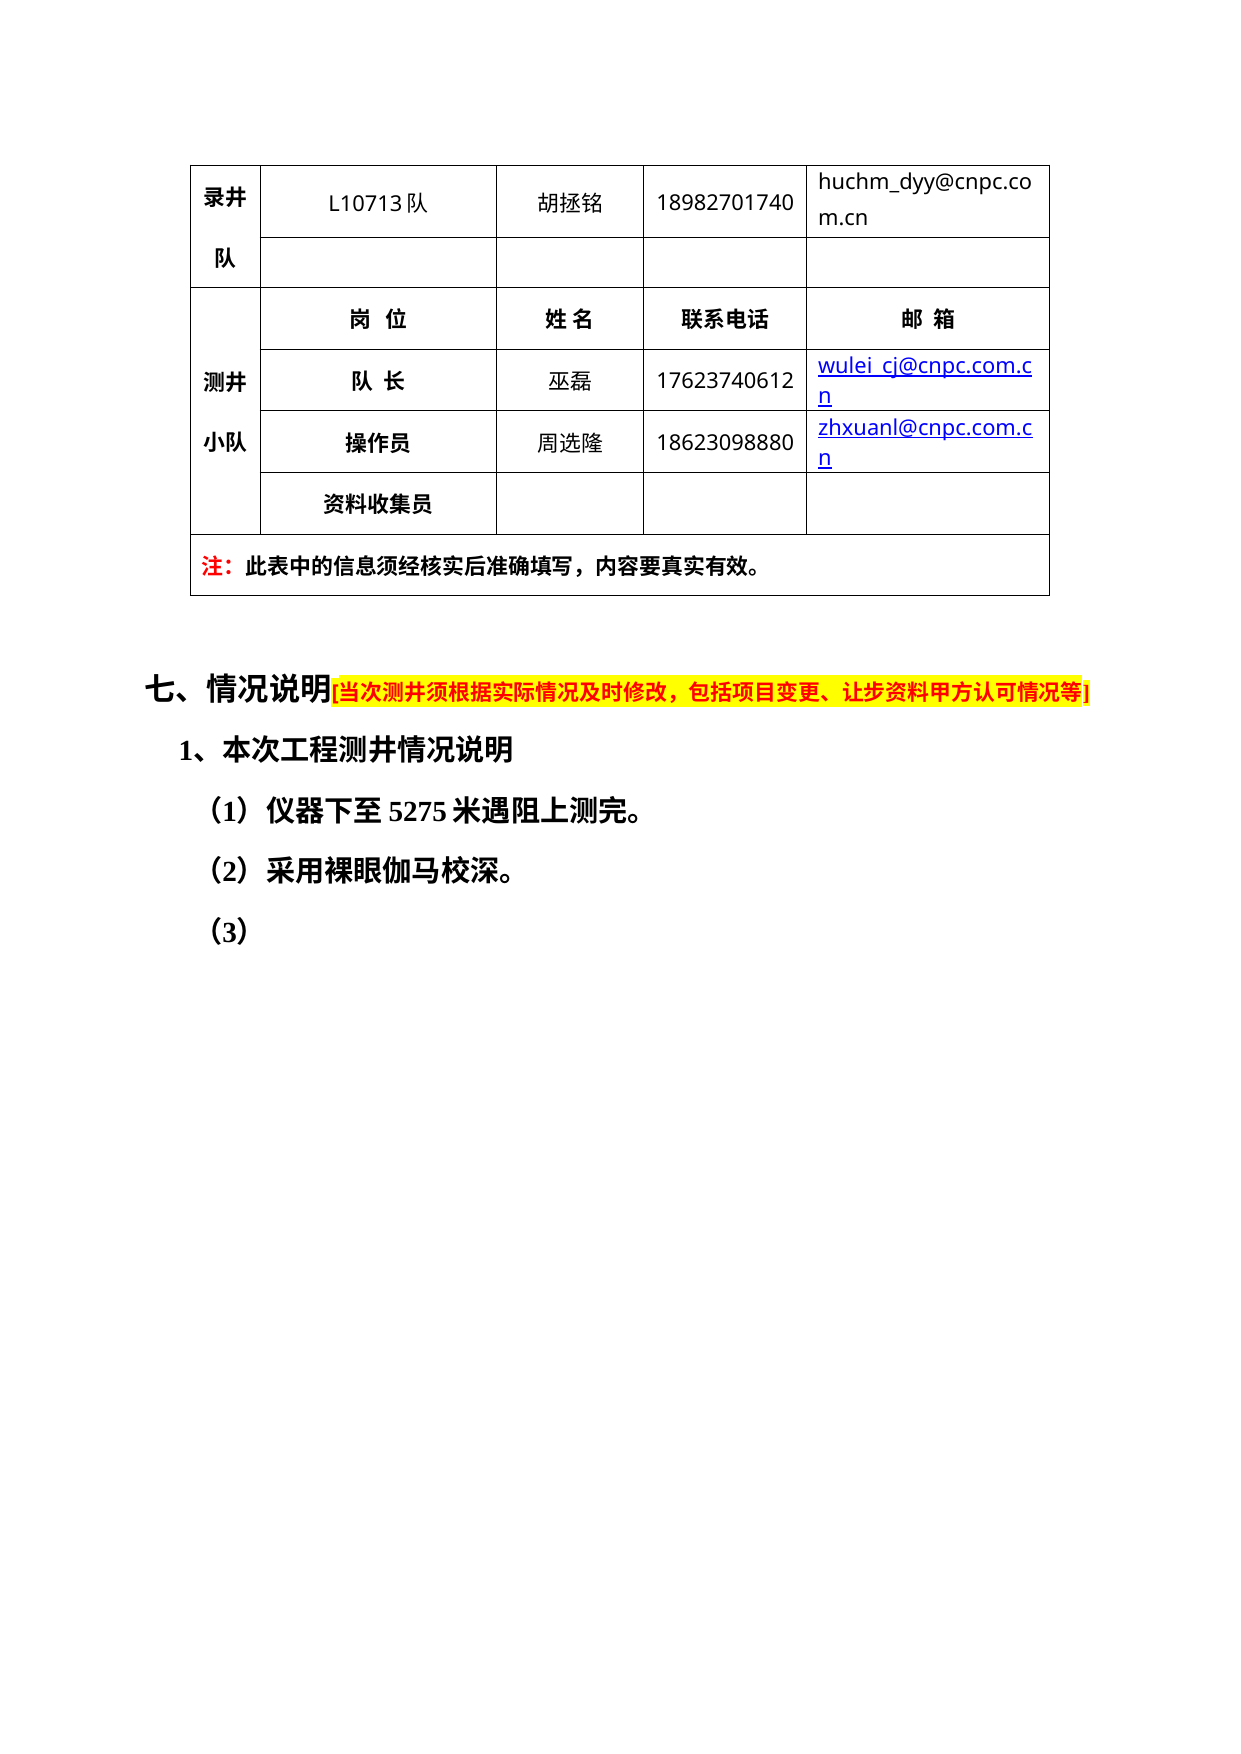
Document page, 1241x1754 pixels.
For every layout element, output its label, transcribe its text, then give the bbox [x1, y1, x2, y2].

text （3） [112, 899, 1128, 960]
table_cell 姓 名 [497, 288, 643, 348]
text （2）采用裸眼伽马校深。 [112, 839, 1128, 899]
table_cell 联系电话 [644, 288, 806, 348]
table_cell 巫磊 [497, 350, 643, 410]
table_cell 地质录井队 [191, 166, 260, 287]
table_cell 操作员 [261, 411, 496, 472]
table_cell huchm_dyy@cnpc.com.cn [807, 166, 1049, 237]
table_cell [497, 238, 643, 287]
table_cell 队 长 [261, 350, 496, 410]
table_cell [807, 473, 1049, 533]
table_cell 测井小队 [191, 288, 260, 533]
table_cell 注：此表中的信息须经核实后准确填写，内容要真实有效。 [191, 535, 1049, 595]
table_cell 邮 箱 [807, 288, 1049, 348]
table_cell 周选隆 [497, 411, 643, 472]
table_cell 资料收集员 [261, 473, 496, 533]
table_cell [497, 473, 643, 533]
table_cell zhxuanl@cnpc.com.cn [807, 411, 1049, 472]
table_cell 18623098880 [644, 411, 806, 472]
table_cell 18982701740 [644, 166, 806, 237]
text 七、情况说明[当次测井须根据实际情况及时修改，包括项目变更、让步资料甲方认可情况等] [112, 657, 1128, 717]
table_cell [807, 238, 1049, 287]
table_cell [644, 473, 806, 533]
table_cell 17623740612 [644, 350, 806, 410]
table_cell wulei_cj@cnpc.com.cn [807, 350, 1049, 410]
table_cell [644, 238, 806, 287]
table_cell 岗 位 [261, 288, 496, 348]
table_cell [261, 238, 496, 287]
text （1）仪器下至5275米遇阻上测完。 [112, 778, 1128, 839]
table_cell 胡拯铭 [497, 166, 643, 237]
text 1、本次工程测井情况说明 [112, 717, 1128, 778]
table_cell L10713队 [261, 166, 496, 237]
